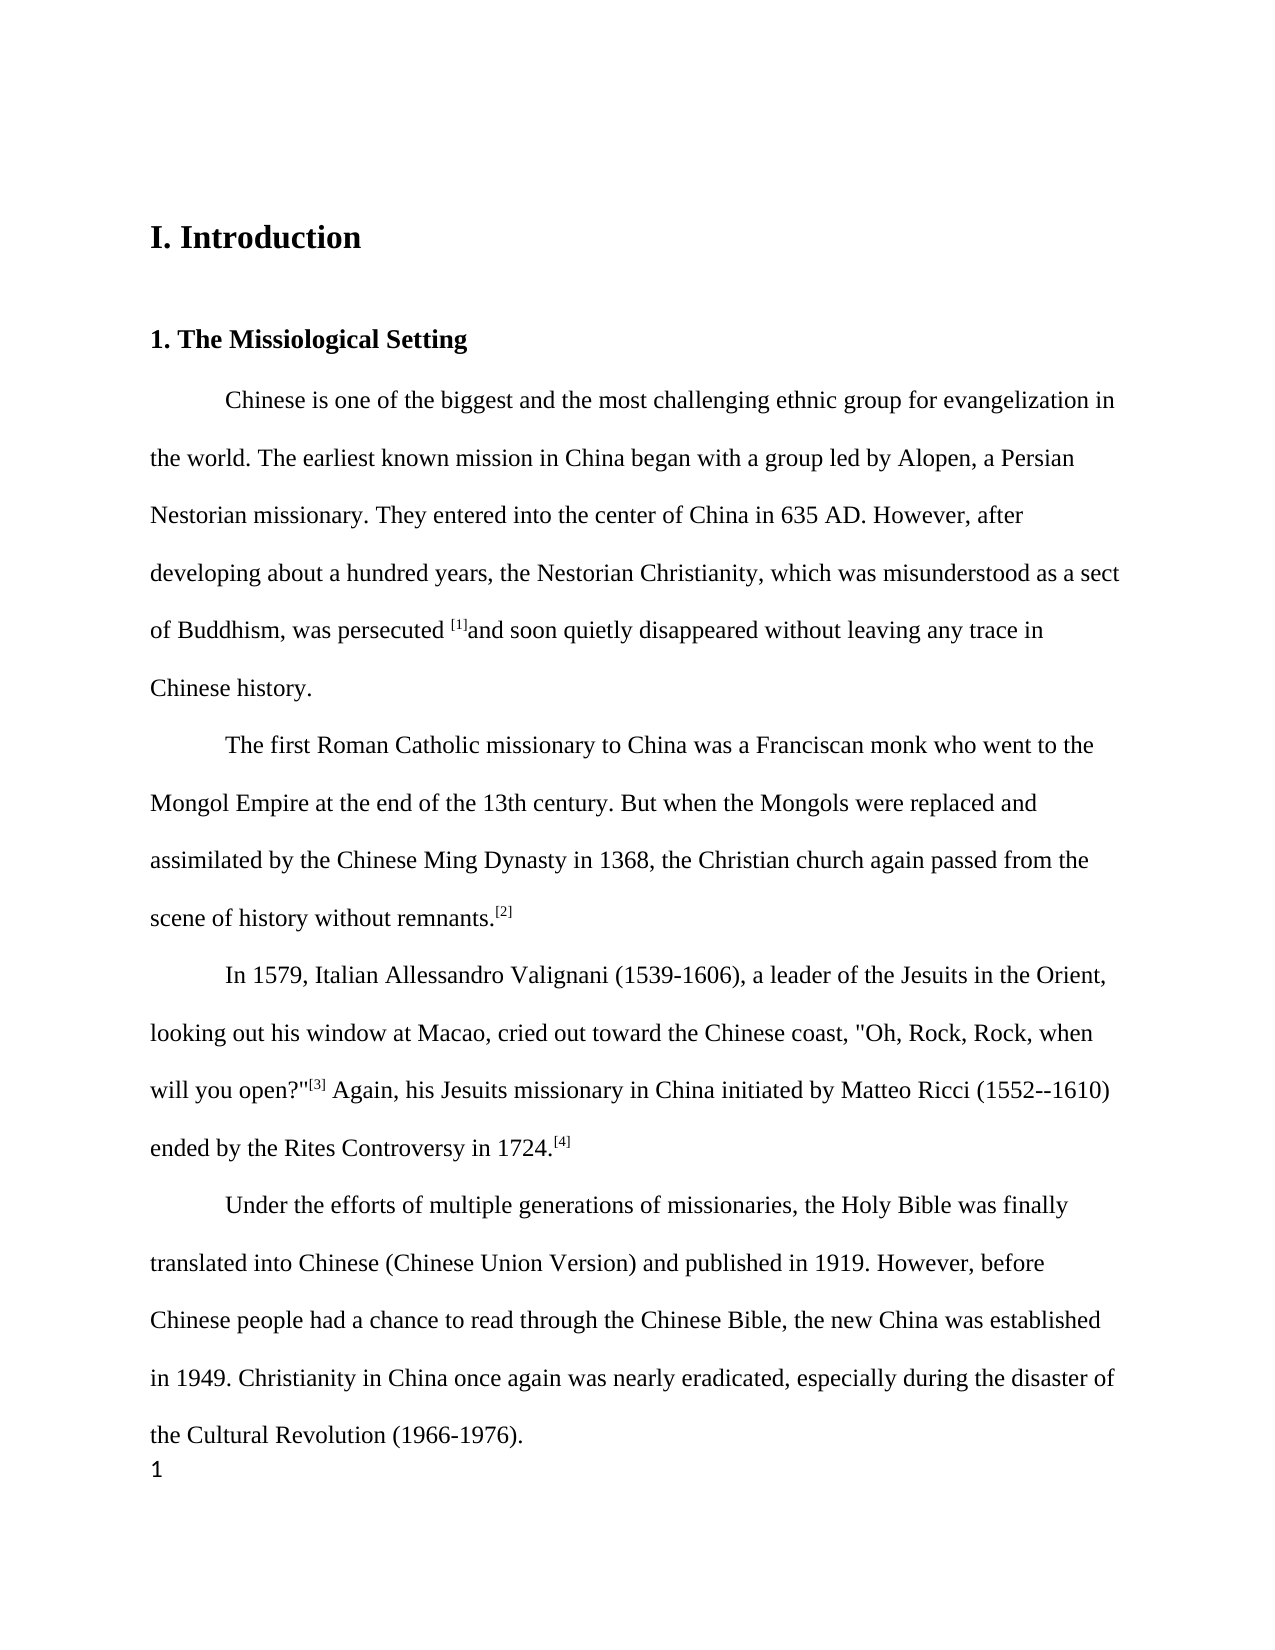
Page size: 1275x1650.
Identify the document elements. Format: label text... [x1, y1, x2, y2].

subtitle I. Introduction [150, 217, 1125, 256]
text Under the efforts of multiple generations of missionaries, the Holy Bible was finally translated into Chinese (Chinese Union Version) and published in 1919. However, before Chinese people had a chance to read through the Chinese Bible, the new China was established in 1949. Christianity in China once again was nearly eradicated, especially during the disaster of the Cultural Revolution (1966-1976). [150, 1191, 1125, 1449]
text In 1579, Italian Allessandro Valignani (1539-1606), a leader of the Jesuits in the Orient, looking out his window at Macao, cried out toward the Chinese coast, "Oh, Rock, Rock, when will you open?"[3] Again, his Jesuits missionary in China initiated by Matteo Ricci (1552--1610) ended by the Rites Controversy in 1724.[4] [150, 961, 1125, 1162]
text Chinese is one of the biggest and the most challenging ethnic group for evangelization in the world. The earliest known mission in China began with a group led by Alopen, a Persian Nestorian missionary. They entered into the center of China in 635 AD. However, after developing about a hundred years, the Nestorian Christianity, which was misunderstood as a sect of Buddhism, was persecuted [1]and soon quietly disappeared without leaving any trace in Chinese history. [150, 386, 1125, 702]
text 1. The Missiological Setting [150, 323, 1125, 354]
text The first Roman Catholic missionary to China was a Franciscan monk who went to the Mongol Empire at the end of the 13th century. But when the Mongols were replaced and assimilated by the Chinese Ming Dynasty in 1368, the Christian church again passed from the scene of history without remnants.[2] [150, 731, 1125, 932]
